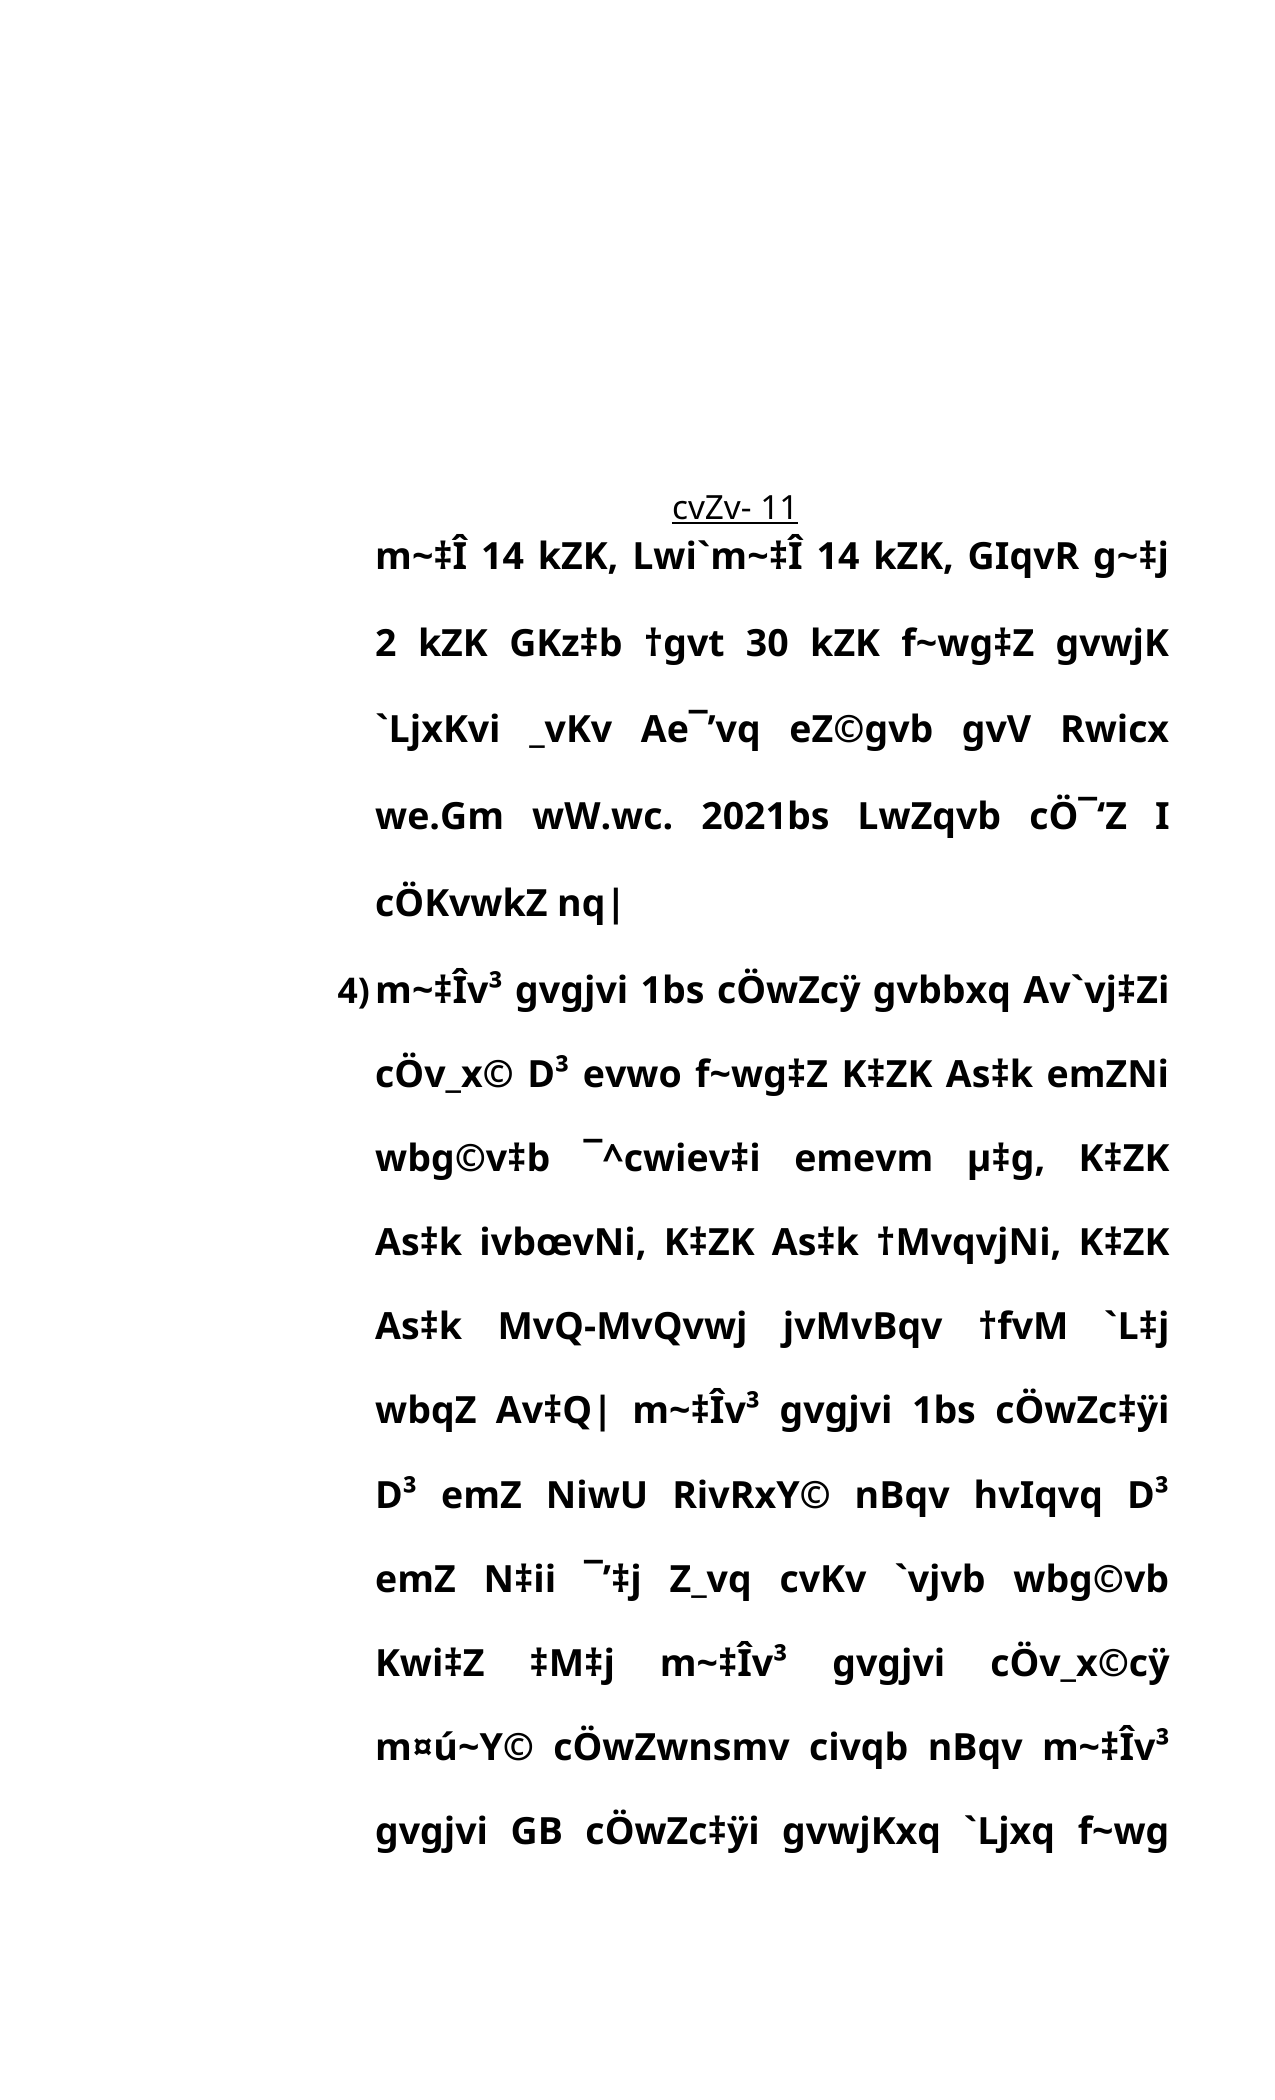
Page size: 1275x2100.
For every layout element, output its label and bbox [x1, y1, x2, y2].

list [337, 963, 1170, 1856]
list [337, 529, 1170, 927]
